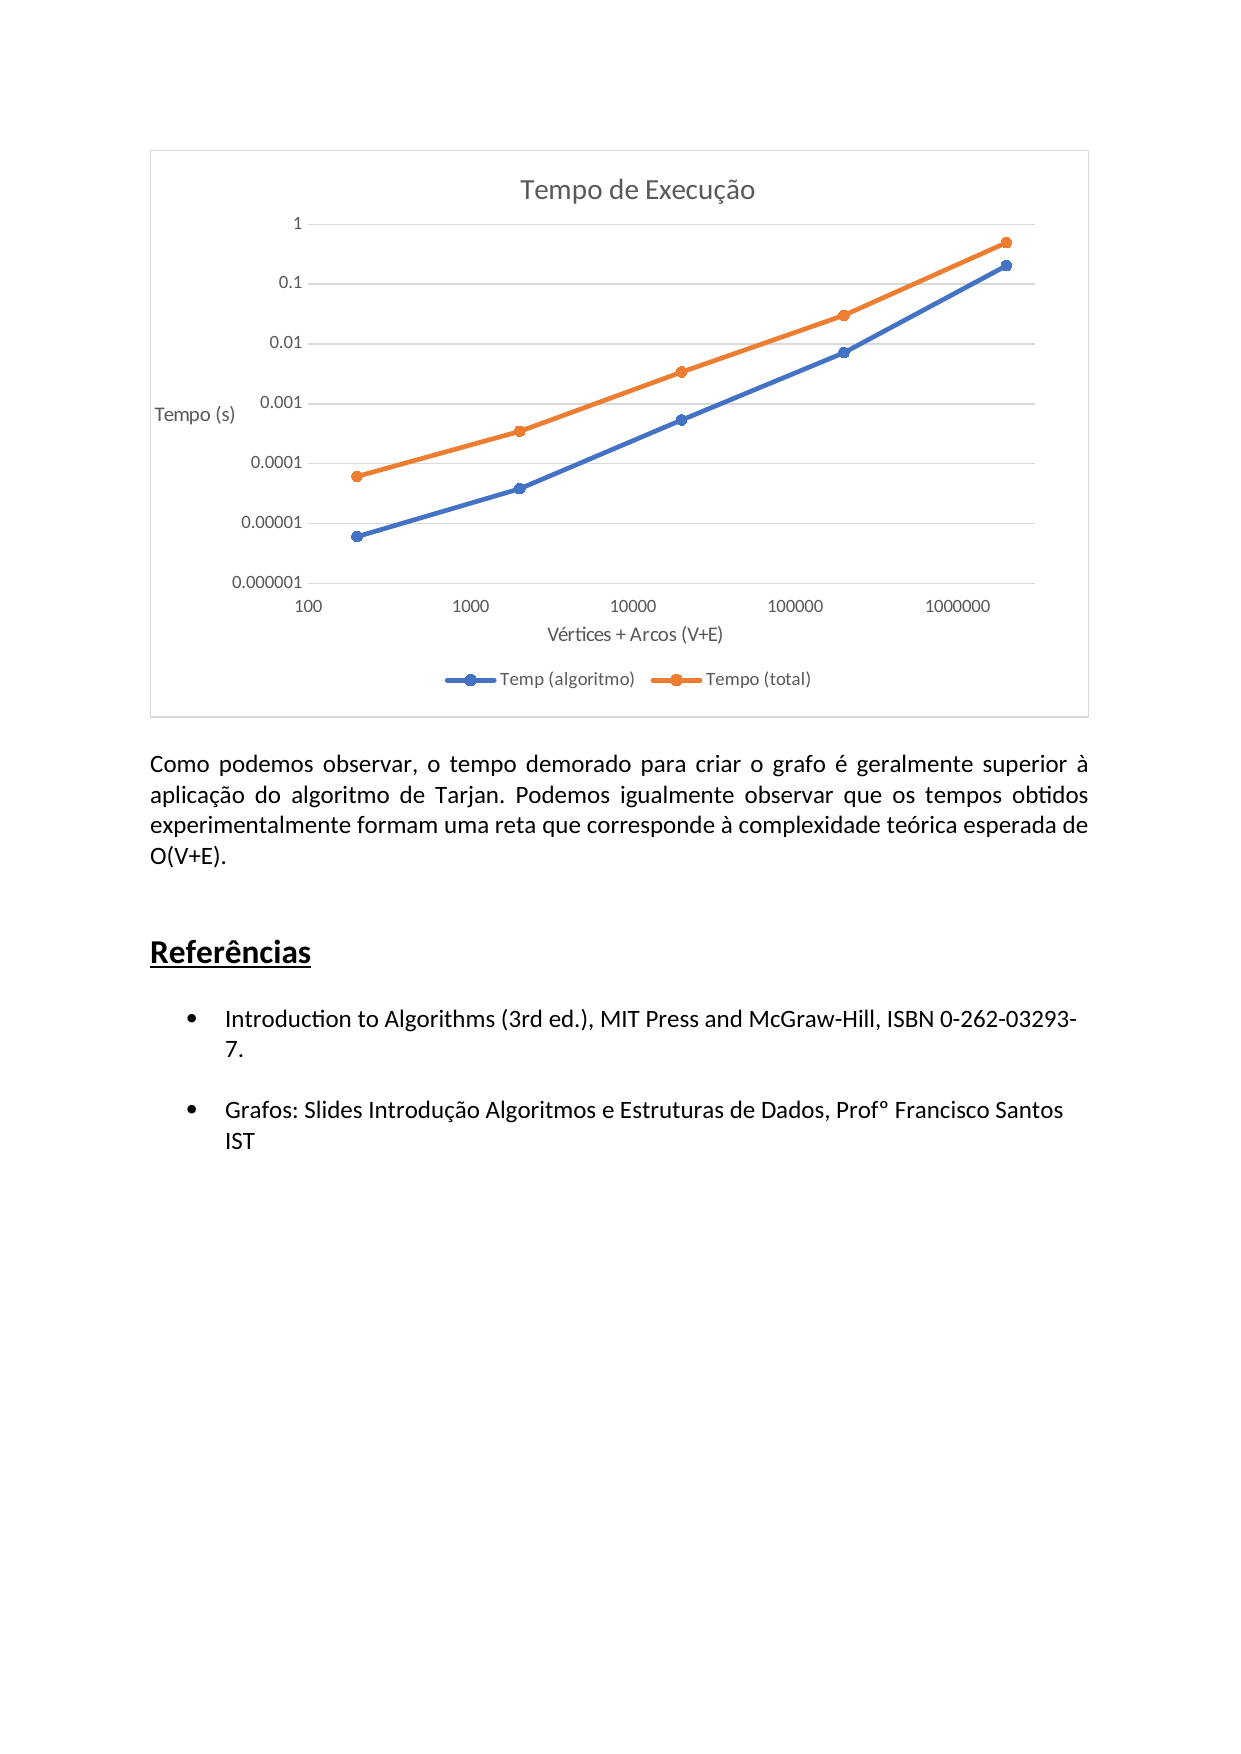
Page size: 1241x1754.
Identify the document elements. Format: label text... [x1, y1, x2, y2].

text Referências [150, 932, 1090, 972]
text Como podemos observar, o tempo demorado para criar o grafo é geralmente superior à aplicação do algoritmo de Tarjan. Podemos igualmente observar que os tempos obtidos experimentalmente formam uma reta que corresponde à complexidade teórica esperada de O(V+E). [150, 748, 1090, 871]
list Grafos: Slides Introdução Algoritmos e Estruturas de Dados, Profº Francisco Santos IST [187, 1094, 1090, 1155]
list Introduction to Algorithms (3rd ed.), MIT Press and McGraw-Hill, ISBN 0-262-03293-7. [187, 1003, 1090, 1094]
